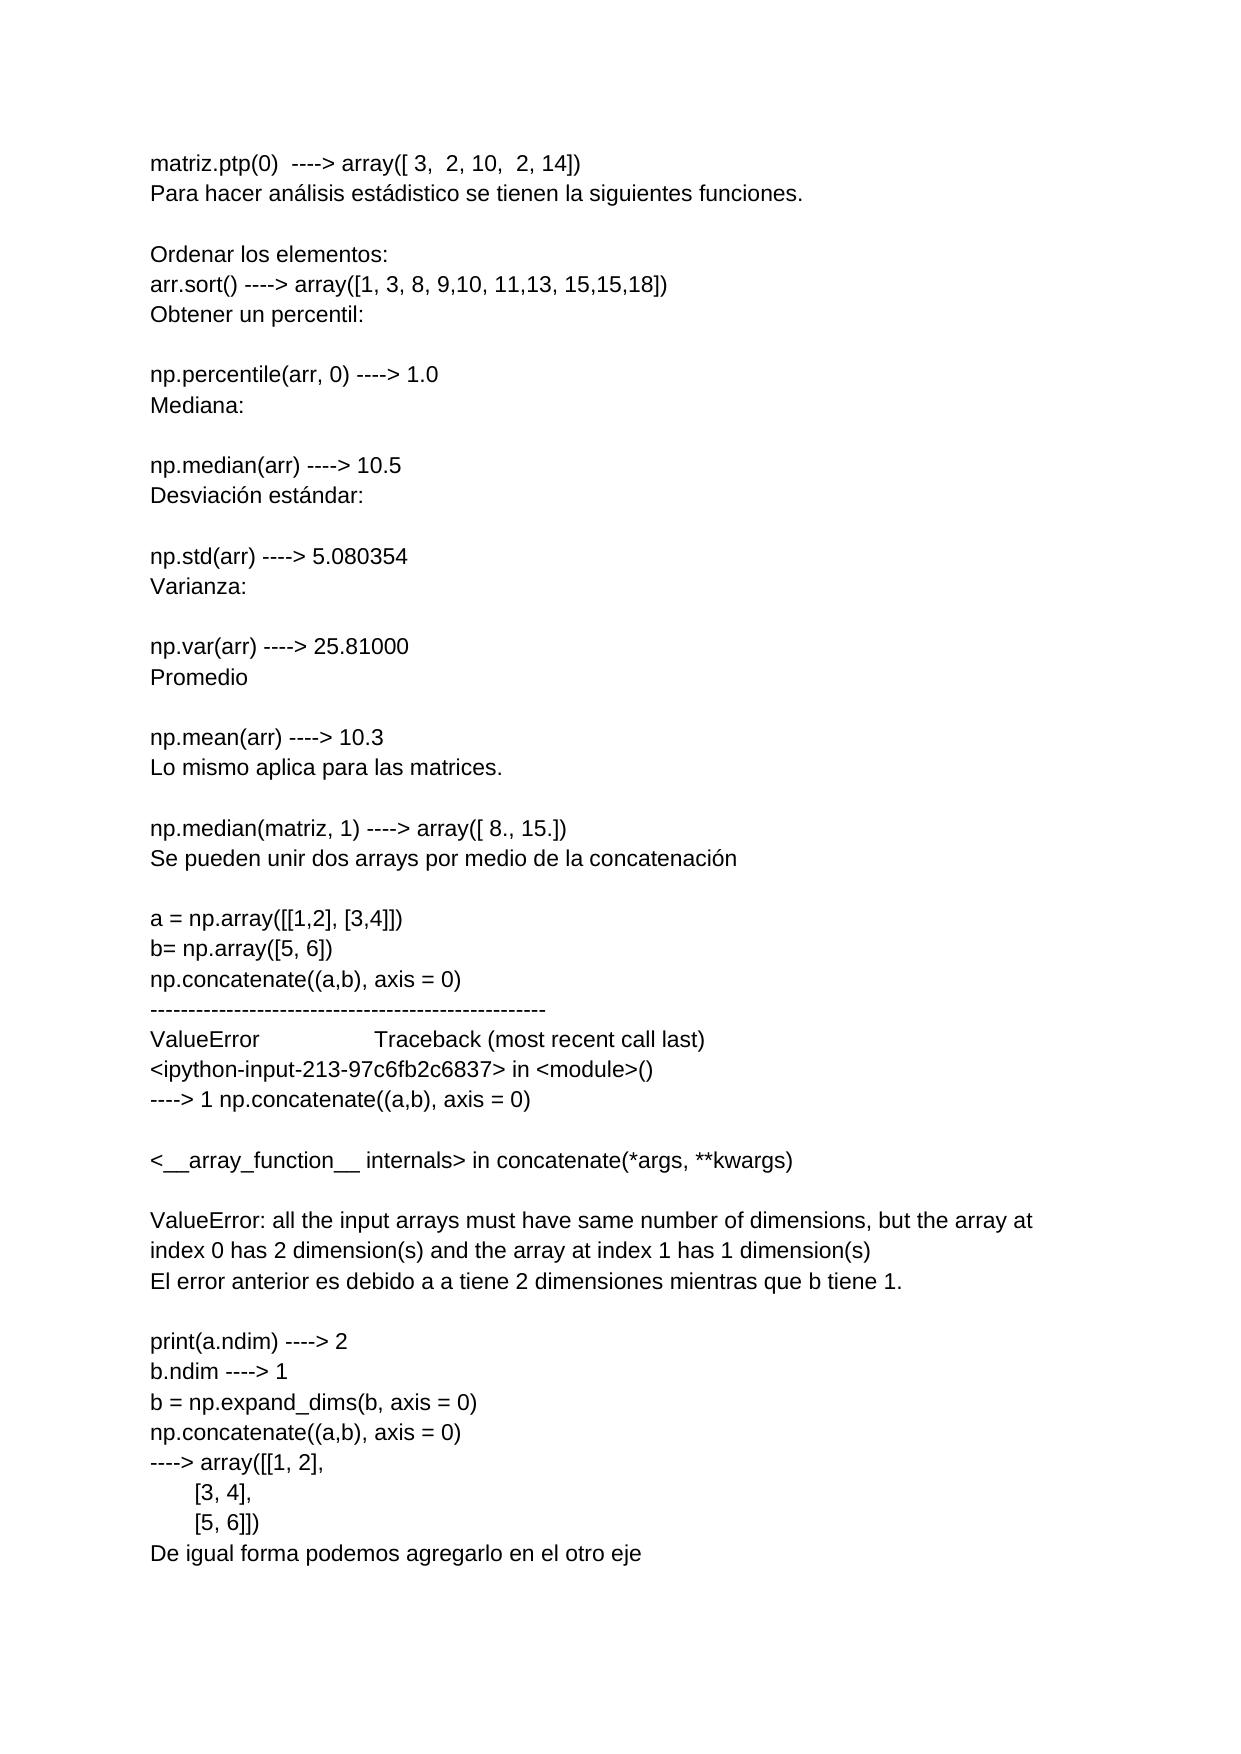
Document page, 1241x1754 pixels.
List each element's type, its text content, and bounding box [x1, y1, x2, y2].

text Para hacer análisis estádistico se tienen la siguientes funciones. [150, 180, 1090, 207]
text Mediana: [150, 392, 1090, 418]
text ----> array([[1, 2], [150, 1449, 1090, 1475]
text np.percentile(arr, 0) ----> 1.0 [150, 361, 1090, 388]
text ----> 1 np.concatenate((a,b), axis = 0) [150, 1086, 1090, 1113]
text np.mean(arr) ----> 10.3 [150, 724, 1090, 750]
text b= np.array([5, 6]) [150, 935, 1090, 962]
text print(a.ndim) ----> 2 [150, 1328, 1090, 1354]
text np.median(arr) ----> 10.5 [150, 452, 1090, 478]
text matriz.ptp(0) ----> array([ 3, 2, 10, 2, 14]) [150, 150, 1090, 176]
text Ordenar los elementos: [150, 241, 1090, 267]
text [3, 4], [150, 1479, 1090, 1506]
text Varianza: [150, 573, 1090, 599]
text <__array_function__ internals> in concatenate(*args, **kwargs) [150, 1147, 1090, 1173]
text ValueError: all the input arrays must have same number of dimensions, but the array at index 0 has 2 dimension(s) and the array at index 1 has 1 dimension(s) [150, 1207, 1090, 1264]
text b.ndim ----> 1 [150, 1358, 1090, 1385]
text El error anterior es debido a a tiene 2 dimensiones mientras que b tiene 1. [150, 1268, 1090, 1294]
text Promedio [150, 663, 1090, 690]
text [5, 6]]) [150, 1509, 1090, 1536]
text Se pueden unir dos arrays por medio de la concatenación [150, 845, 1090, 871]
text np.median(matriz, 1) ----> array([ 8., 15.]) [150, 814, 1090, 841]
text a = np.array([[1,2], [3,4]]) [150, 905, 1090, 932]
text ValueError Traceback (most recent call last) [150, 1026, 1090, 1052]
text ---------------------------------------------------- [150, 996, 1090, 1022]
text np.std(arr) ----> 5.080354 [150, 543, 1090, 569]
text arr.sort() ----> array([1, 3, 8, 9,10, 11,13, 15,15,18]) [150, 271, 1090, 297]
text Obtener un percentil: [150, 301, 1090, 327]
text np.concatenate((a,b), axis = 0) [150, 966, 1090, 992]
text Lo mismo aplica para las matrices. [150, 754, 1090, 781]
text np.concatenate((a,b), axis = 0) [150, 1419, 1090, 1445]
text np.var(arr) ----> 25.81000 [150, 633, 1090, 660]
text Desviación estándar: [150, 482, 1090, 509]
text <ipython-input-213-97c6fb2c6837> in <module>() [150, 1056, 1090, 1083]
text De igual forma podemos agregarlo en el otro eje [150, 1539, 1090, 1566]
text b = np.expand_dims(b, axis = 0) [150, 1388, 1090, 1415]
